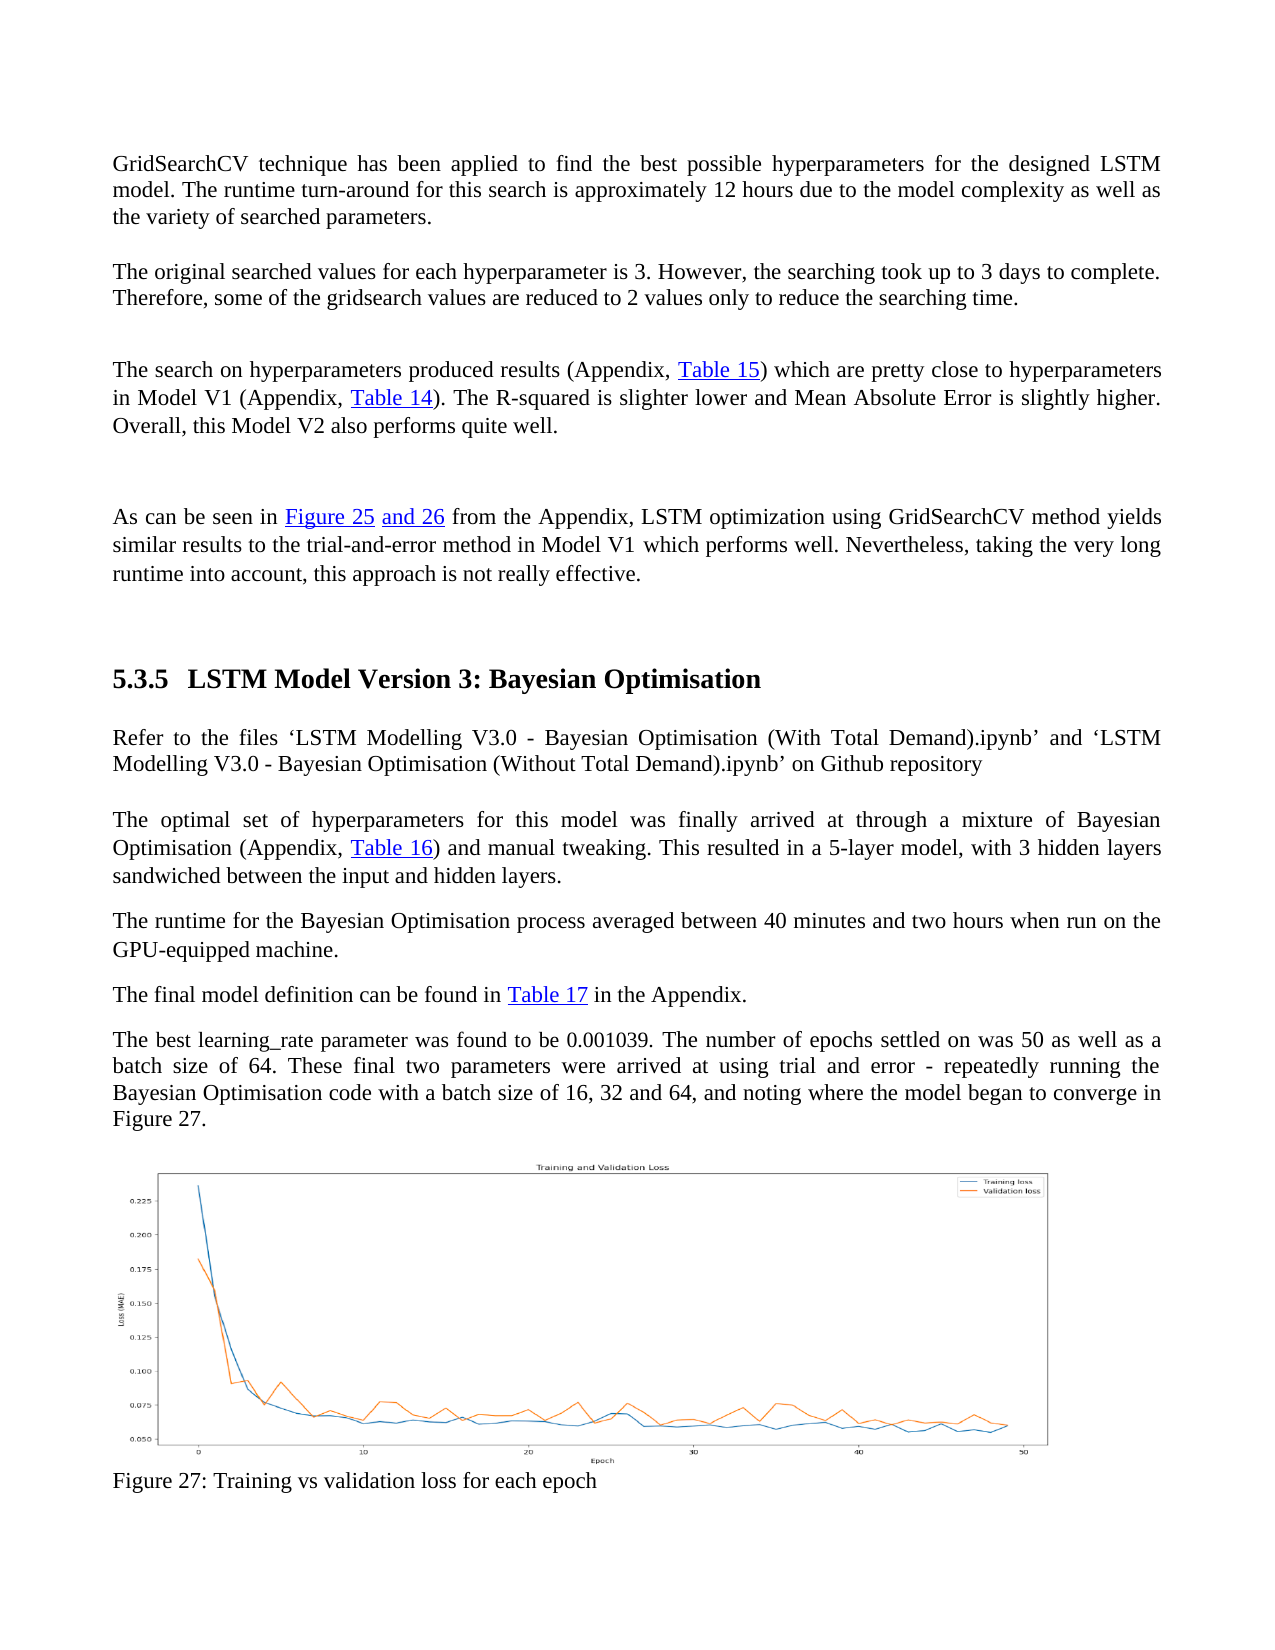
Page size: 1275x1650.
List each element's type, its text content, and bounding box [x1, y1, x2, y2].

subtitle 5.3.5 LSTM Model Version 3: Bayesian Optimisation [112, 663, 1162, 695]
text The runtime for the Bayesian Optimisation process averaged between 40 minutes and two hours when run on the GPU-equipped machine. [112, 908, 1162, 962]
text Figure 27: Training vs validation loss for each epoch [112, 1467, 1162, 1493]
text The search on hyperparameters produced results (Appendix, Table 15) which are pretty close to hyperparameters in Model V1 (Appendix, Table 14). The R-squared is slighter lower and Mean Absolute Error is slightly higher. Overall, this Model V2 also performs quite well. [112, 356, 1162, 439]
text The best learning_rate parameter was found to be 0.001039. The number of epochs settled on was 50 as well as a batch size of 64. These final two parameters were arrived at using trial and error - repeatedly running the Bayesian Optimisation code with a batch size of 16, 32 and 64, and noting where the model began to converge in Figure 27. [112, 1026, 1162, 1132]
text The final model definition can be found in Table 17 in the Appendix. [112, 981, 1162, 1007]
text The original searched values for each hyperparameter is 3. However, the searching took up to 3 days to complete. Therefore, some of the gridsearch values are reduced to 2 values only to reduce the searching time. [112, 258, 1162, 311]
text Refer to the files ‘LSTM Modelling V3.0 - Bayesian Optimisation (With Total Demand).ipynb’ and ‘LSTM Modelling V3.0 - Bayesian Optimisation (Without Total Demand).ipynb’ on Github repository [112, 724, 1162, 777]
text As can be seen in Figure 25 and 26 from the Appendix, LSTM optimization using GridSearchCV method yields similar results to the trial-and-error method in Model V1 which performs well. Nevertheless, taking the very long runtime into account, this approach is not really effective. [112, 503, 1162, 586]
picture [112, 1160, 1053, 1468]
text GridSearchCV technique has been applied to find the best possible hyperparameters for the designed LSTM model. The runtime turn-around for this search is approximately 12 hours due to the model complexity as well as the variety of searched parameters. [112, 150, 1162, 229]
text The optimal set of hyperparameters for this model was finally arrived at through a mixture of Bayesian Optimisation (Appendix, Table 16) and manual tweaking. This resulted in a 5-layer model, with 3 hidden layers sandwiched between the input and hidden layers. [112, 806, 1162, 889]
